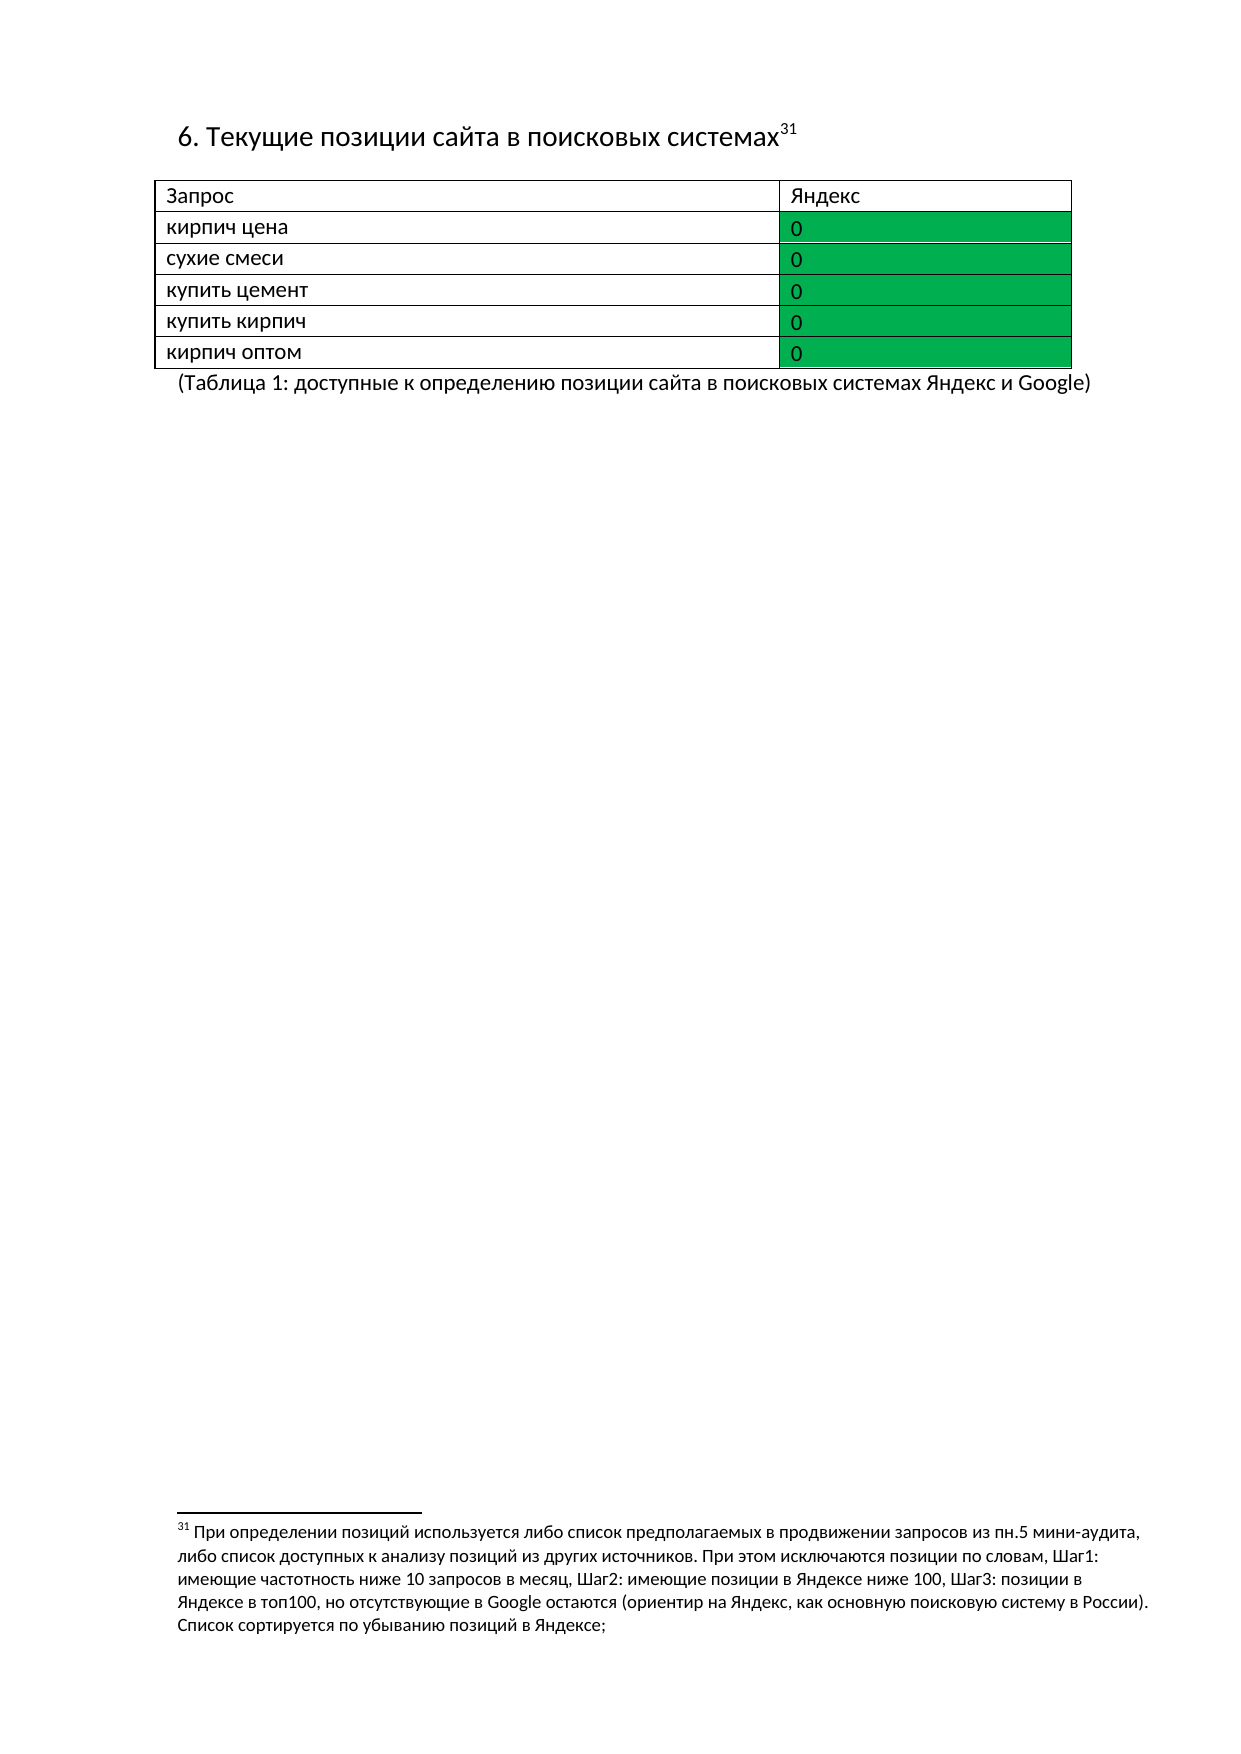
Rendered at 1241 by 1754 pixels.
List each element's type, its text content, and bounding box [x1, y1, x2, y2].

table_cell 0 [780, 275, 1071, 305]
table_cell кирпич цена [156, 212, 779, 242]
table_cell сухие смеси [156, 244, 779, 274]
table_cell 0 [780, 337, 1071, 367]
table_header Яндекс [780, 181, 1071, 211]
table_cell кирпич оптом [156, 337, 779, 367]
table_cell 0 [780, 212, 1071, 242]
table_cell 0 [780, 244, 1071, 274]
text (Таблица 1: доступные к определению позиции сайта в поисковых системах Яндекс и Google) [177, 368, 1152, 396]
text 6. Текущие позиции сайта в поисковых системах [177, 118, 1152, 154]
table_cell купить кирпич [156, 306, 779, 336]
table_header Запрос [156, 181, 779, 211]
table_cell купить цемент [156, 275, 779, 305]
table_cell 0 [780, 306, 1071, 336]
